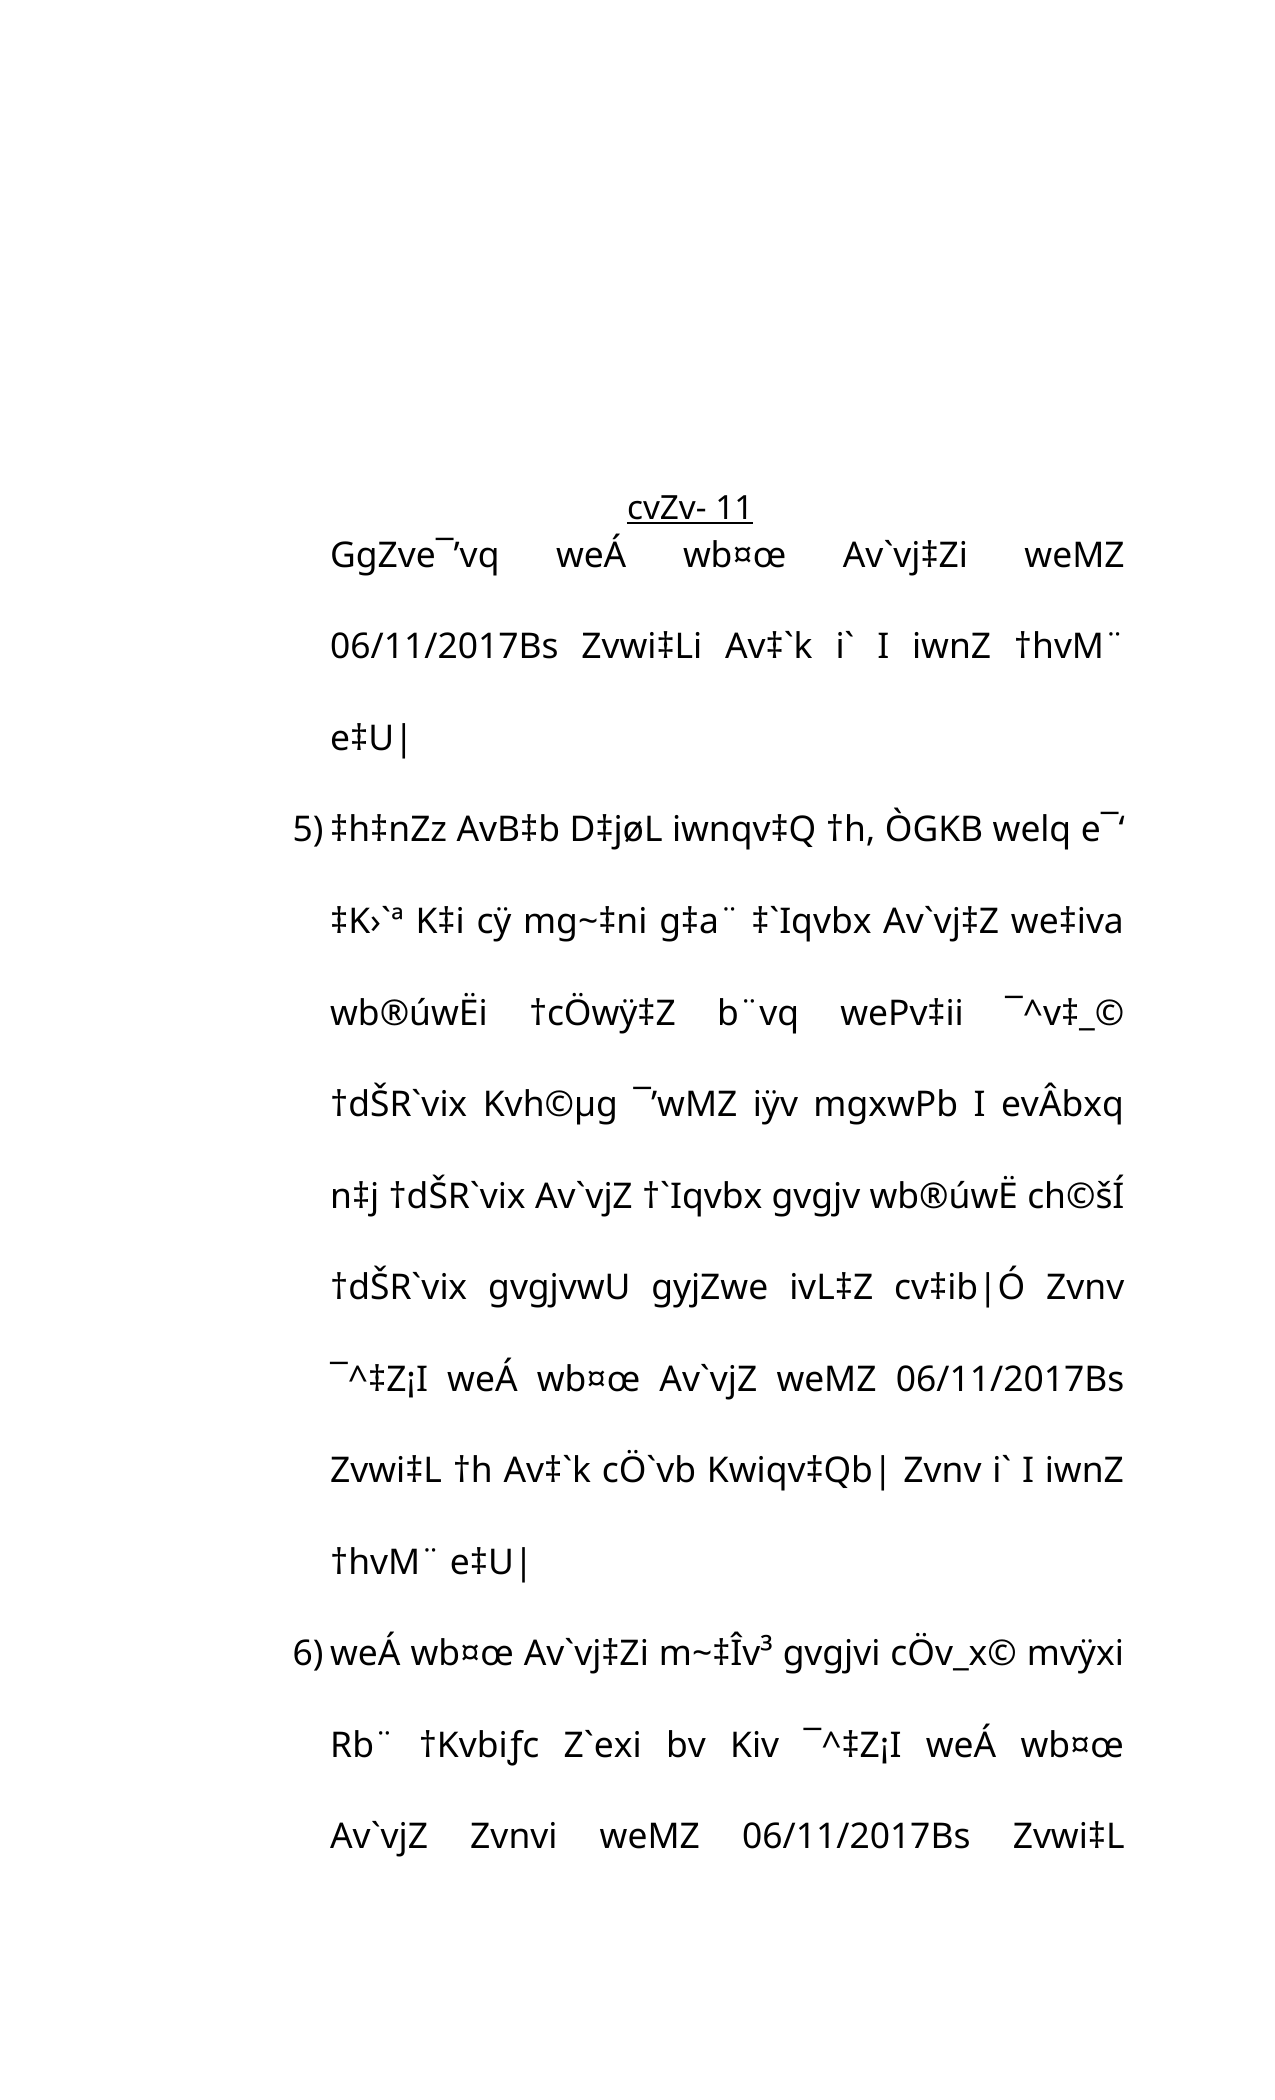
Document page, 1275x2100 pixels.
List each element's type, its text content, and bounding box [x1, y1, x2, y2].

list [292, 1628, 1125, 1859]
list ‡h‡nZz AvB‡b D‡jøL iwnqv‡Q †h, ÒGKB welq e¯‘ ‡K›`ª K‡i cÿ mg~‡ni g‡a¨ ‡`Iqvbx Av`vj‡Z we‡iva wb®úwËi †cÖwÿ‡Z b¨vq wePv‡ii ¯^v‡_© †dŠR`vix Kvh©µg ¯’wMZ iÿv mgxwPb I evÂbxq n‡j †dŠR`vix Av`vjZ †`Iqvbx gvgjv wb®úwË ch©šÍ †dŠR`vix gvgjvwU gyjZwe ivL‡Z cv‡ib|Ó Zvnv ¯^‡Z¡I weÁ wb¤œ Av`vjZ weMZ 06/11/2017Bs Zvwi‡L †h Av‡`k cÖ`vb Kwiqv‡Qb| Zvnv i` I iwnZ †hvM¨ e‡U| [292, 804, 1125, 1584]
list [292, 529, 1125, 761]
